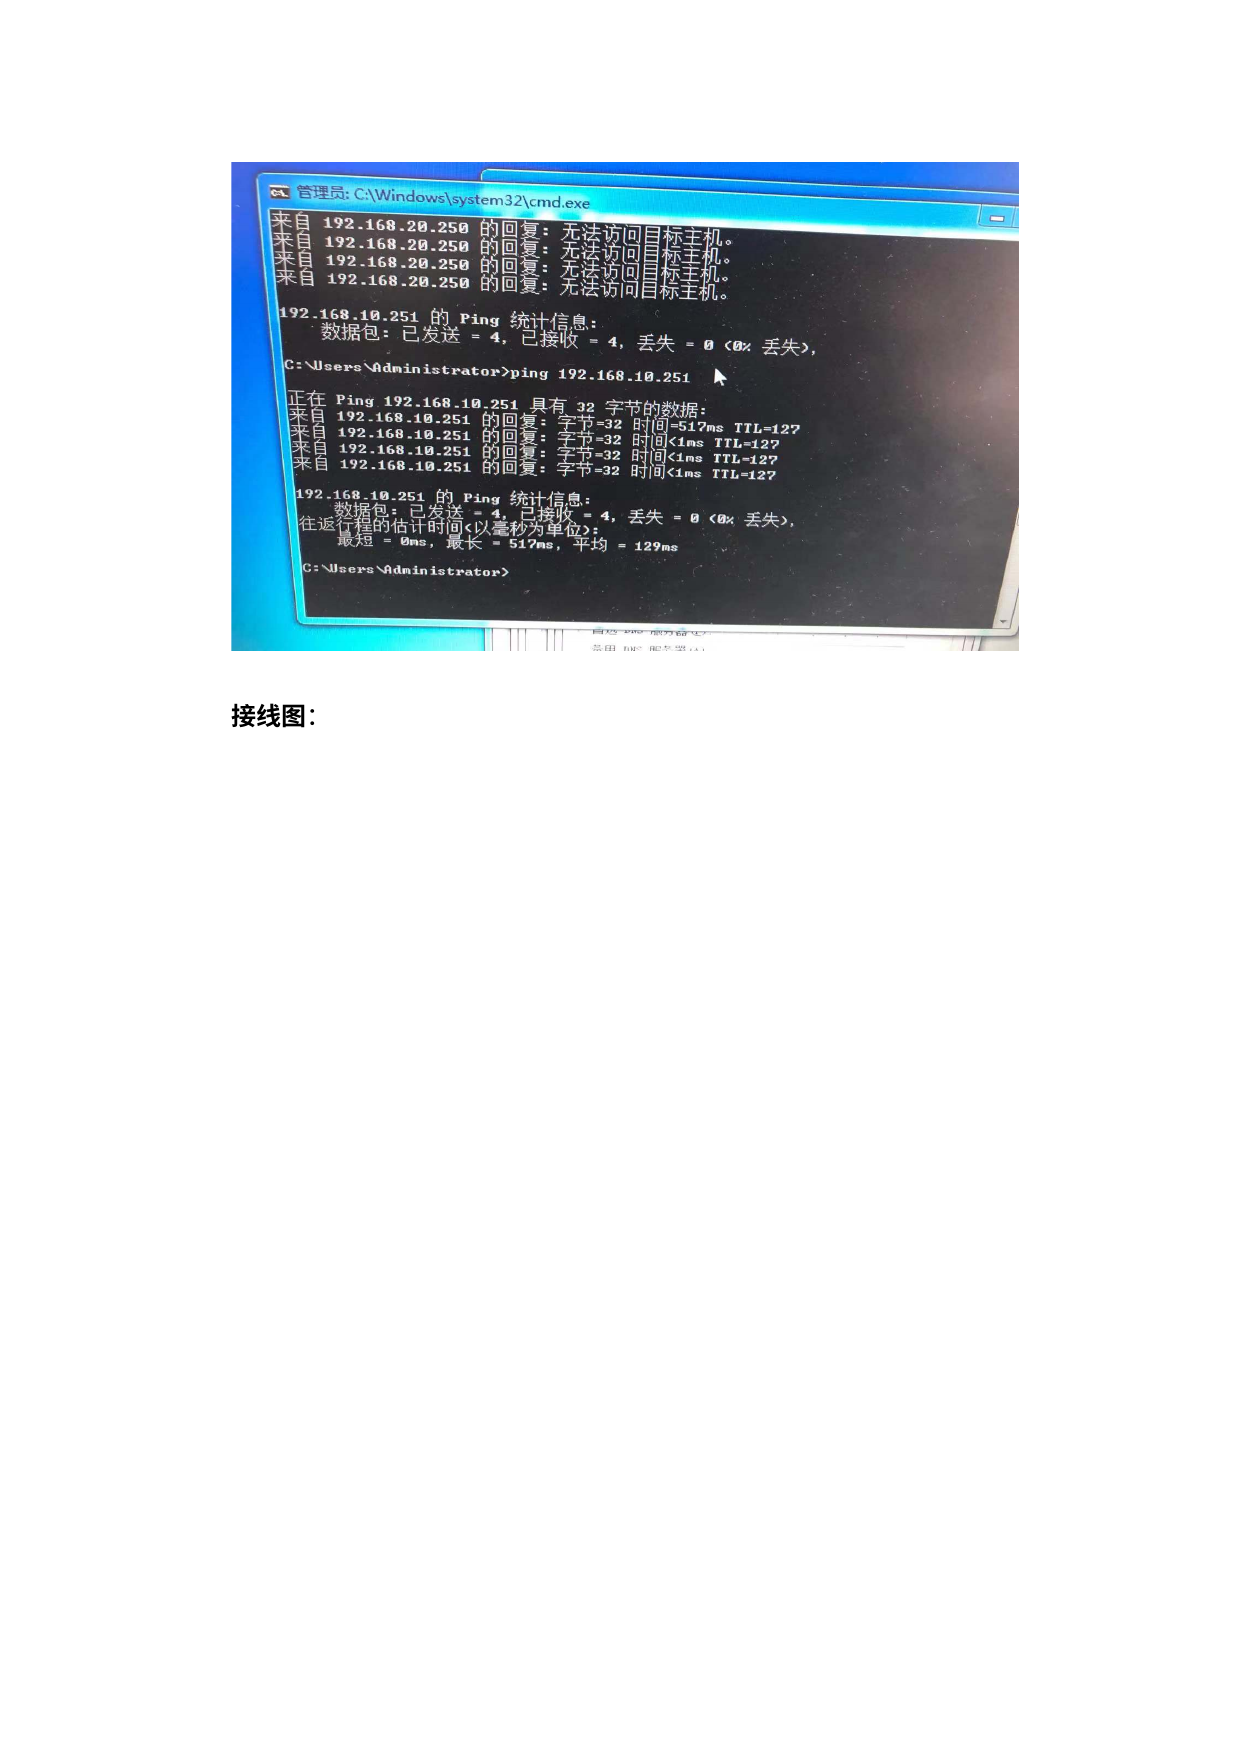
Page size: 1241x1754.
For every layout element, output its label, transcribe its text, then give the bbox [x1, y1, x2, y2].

picture [231, 162, 1019, 651]
list 接线图： [231, 682, 1053, 747]
